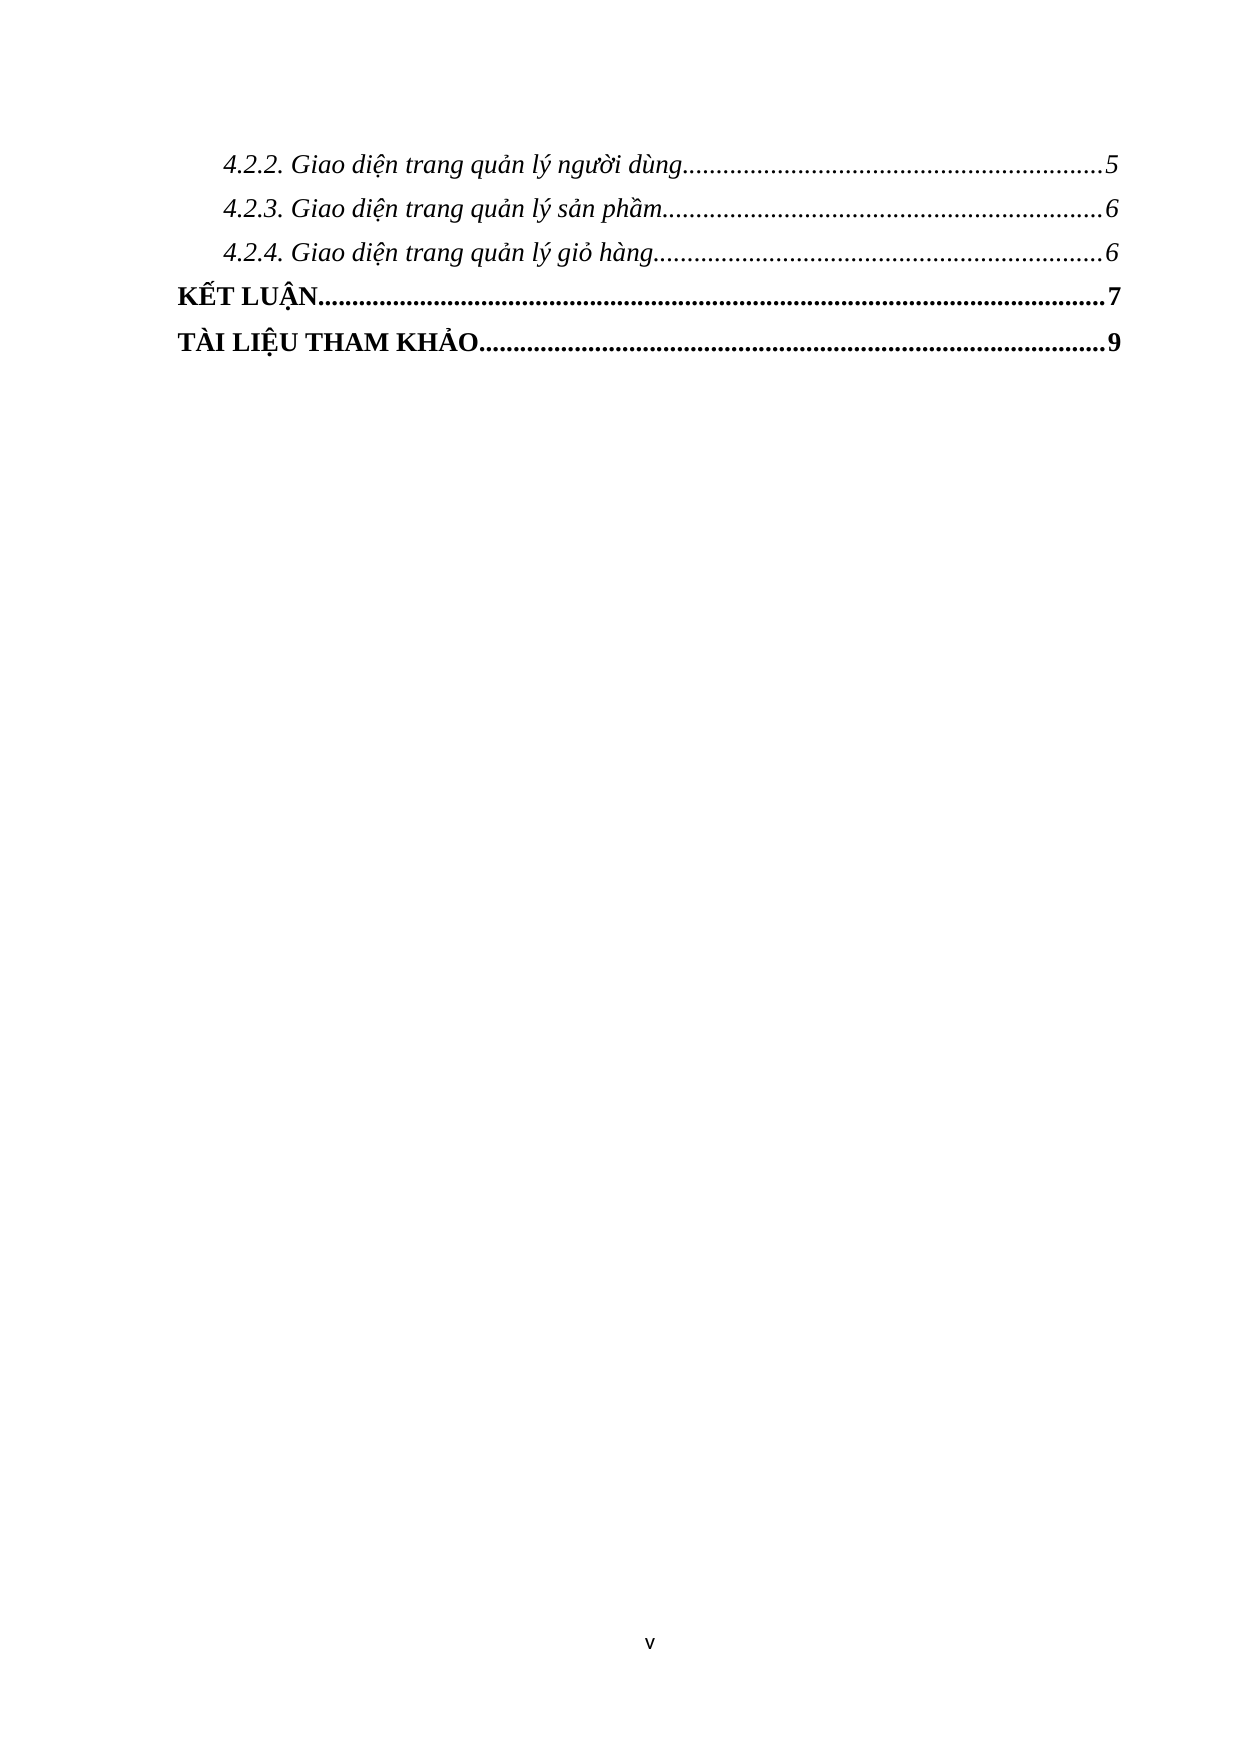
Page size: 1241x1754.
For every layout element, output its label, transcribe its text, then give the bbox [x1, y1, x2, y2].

text TÀI LIỆU THAM KHẢO 9 [177, 326, 1122, 357]
text 4.2.3. Giao diện trang quản lý sản phầm 6 [223, 192, 1122, 223]
text 4.2.2. Giao diện trang quản lý người dùng 5 [223, 148, 1122, 179]
text KẾT LUẬN 7 [177, 279, 1122, 311]
text 4.2.4. Giao diện trang quản lý giỏ hàng 6 [223, 236, 1122, 267]
